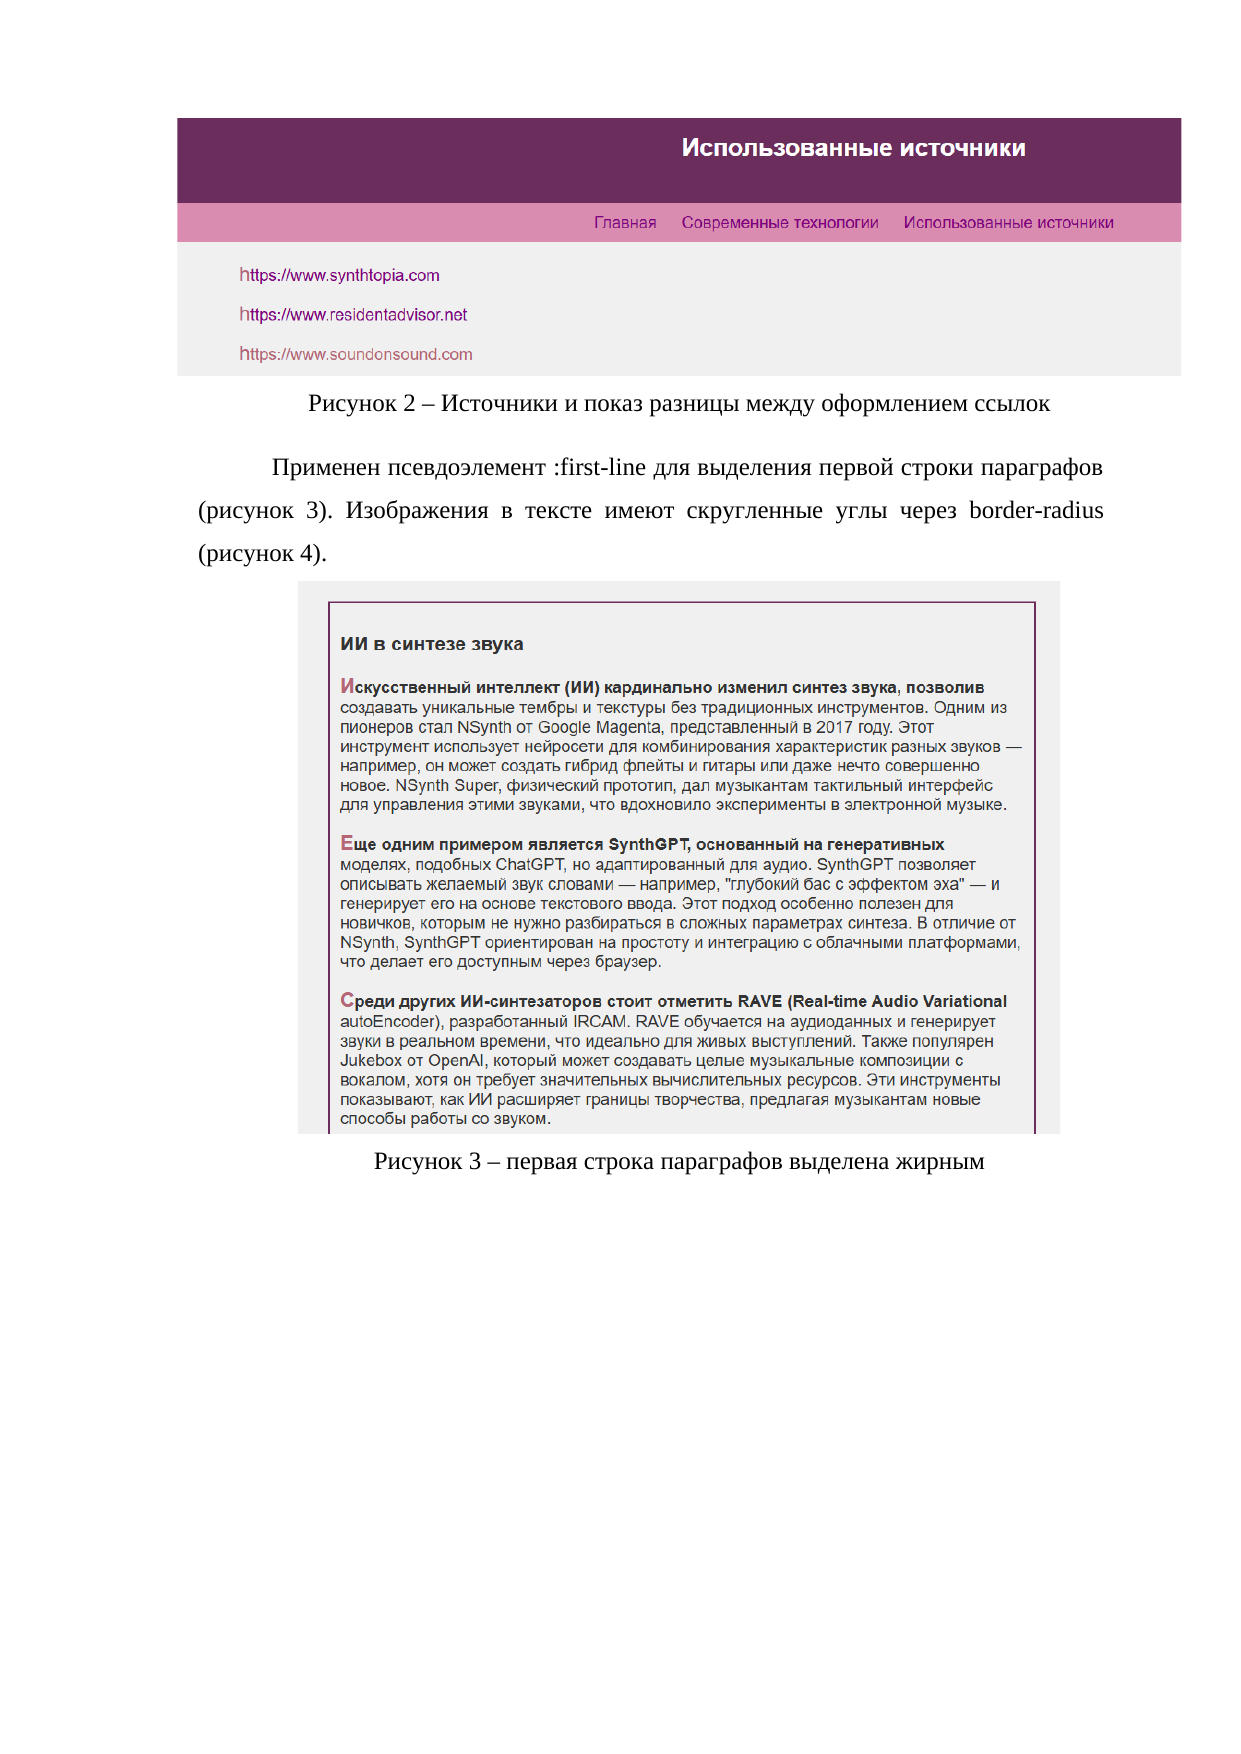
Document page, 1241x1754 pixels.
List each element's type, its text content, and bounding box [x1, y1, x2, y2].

text Применен псевдоэлемент :first-line для выделения первой строки параграфов (рисунок 3). Изображения в тексте имеют скругленные углы через border-radius (рисунок 4). [198, 452, 1104, 567]
picture [297, 581, 1061, 1134]
picture [177, 118, 1182, 376]
text Рисунок 2 – Источники и показ разницы между оформлением ссылок [177, 388, 1181, 417]
text Рисунок 3 – первая строка параграфов выделена жирным [177, 1146, 1181, 1175]
